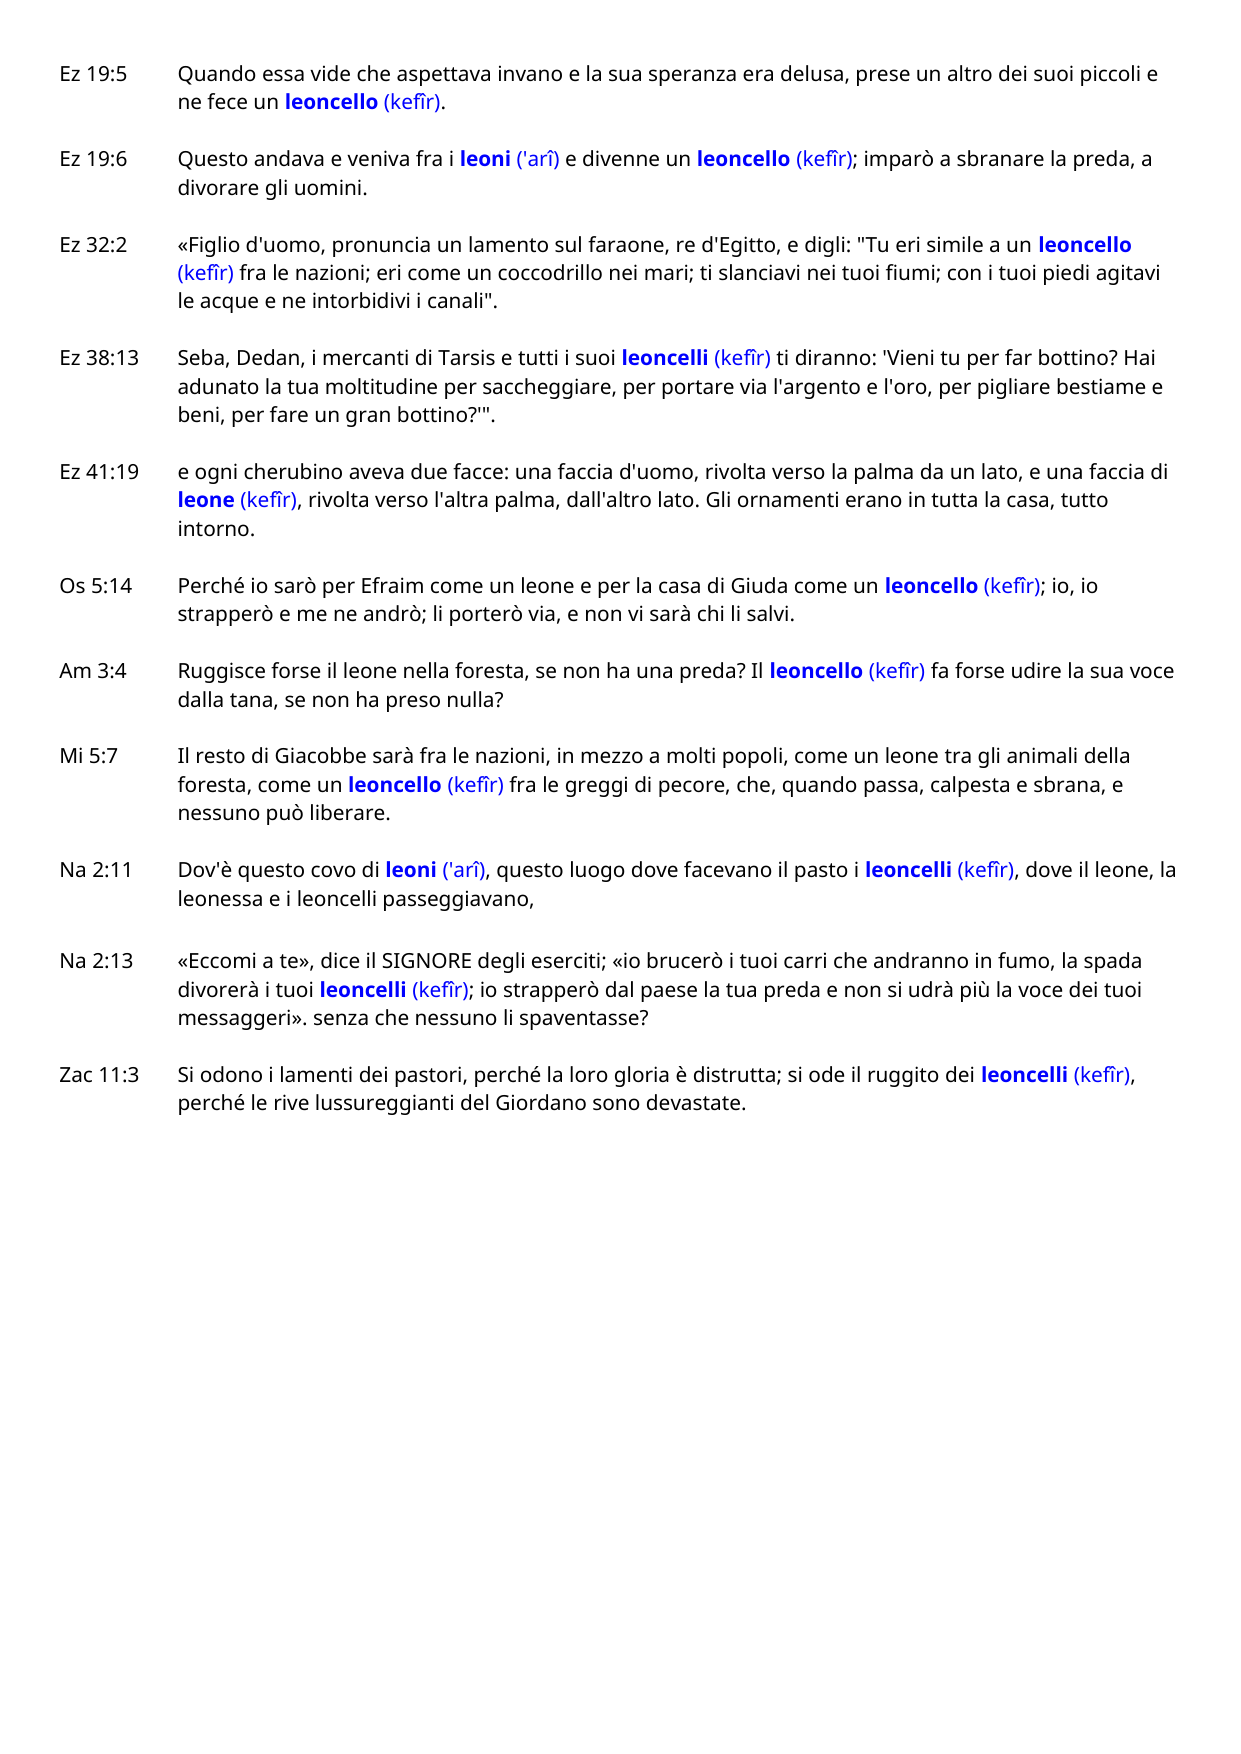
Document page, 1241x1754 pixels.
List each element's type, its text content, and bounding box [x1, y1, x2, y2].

text Ez 41:19 e ogni cherubino aveva due facce: una faccia d'uomo, rivolta verso la palma da un lato, e una faccia di leone (kefîr), rivolta verso l'altra palma, dall'altro lato. Gli ornamenti erano in tutta la casa, tutto intorno. [59, 457, 1181, 542]
text Ez 19:6 Questo andava e veniva fra i leoni ('arî) e divenne un leoncello (kefîr); imparò a sbranare la preda, a divorare gli uomini. [59, 144, 1181, 201]
text Os 5:14 Perché io sarò per Efraim come un leone e per la casa di Giuda come un leoncello (kefîr); io, io strapperò e me ne andrò; li porterò via, e non vi sarà chi li salvi. [59, 571, 1181, 628]
text Na 2:13 «Eccomi a te», dice il SIGNORE degli eserciti; «io brucerò i tuoi carri che andranno in fumo, la spada divorerà i tuoi leoncelli (kefîr); io strapperò dal paese la tua preda e non si udrà più la voce dei tuoi messaggeri». senza che nessuno li spaventasse? [59, 946, 1181, 1032]
text Ez 38:13 Seba, Dedan, i mercanti di Tarsis e tutti i suoi leoncelli (kefîr) ti diranno: 'Vieni tu per far bottino? Hai adunato la tua moltitudine per saccheggiare, per portare via l'argento e l'oro, per pigliare bestiame e beni, per fare un gran bottino?'". [59, 343, 1181, 429]
text Am 3:4 Ruggisce forse il leone nella foresta, se non ha una preda? Il leoncello (kefîr) fa forse udire la sua voce dalla tana, se non ha preso nulla? [59, 656, 1181, 713]
text Zac 11:3 Si odono i lamenti dei pastori, perché la loro gloria è distrutta; si ode il ruggito dei leoncelli (kefîr), perché le rive lussureggianti del Giordano sono devastate. [59, 1060, 1181, 1117]
text Ez 32:2 «Figlio d'uomo, pronuncia un lamento sul faraone, re d'Egitto, e digli: "Tu eri simile a un leoncello (kefîr) fra le nazioni; eri come un coccodrillo nei mari; ti slanciavi nei tuoi fiumi; con i tuoi piedi agitavi le acque e ne intorbidivi i canali". [59, 230, 1181, 315]
text Na 2:11 Dov'è questo covo di leoni ('arî), questo luogo dove facevano il pasto i leoncelli (kefîr), dove il leone, la leonessa e i leoncelli passeggiavano, [59, 855, 1181, 912]
text Mi 5:7 Il resto di Giacobbe sarà fra le nazioni, in mezzo a molti popoli, come un leone tra gli animali della foresta, come un leoncello (kefîr) fra le greggi di pecore, che, quando passa, calpesta e sbrana, e nessuno può liberare. [59, 742, 1181, 827]
text Ez 19:5 Quando essa vide che aspettava invano e la sua speranza era delusa, prese un altro dei suoi piccoli e ne fece un leoncello (kefîr). [59, 59, 1181, 116]
